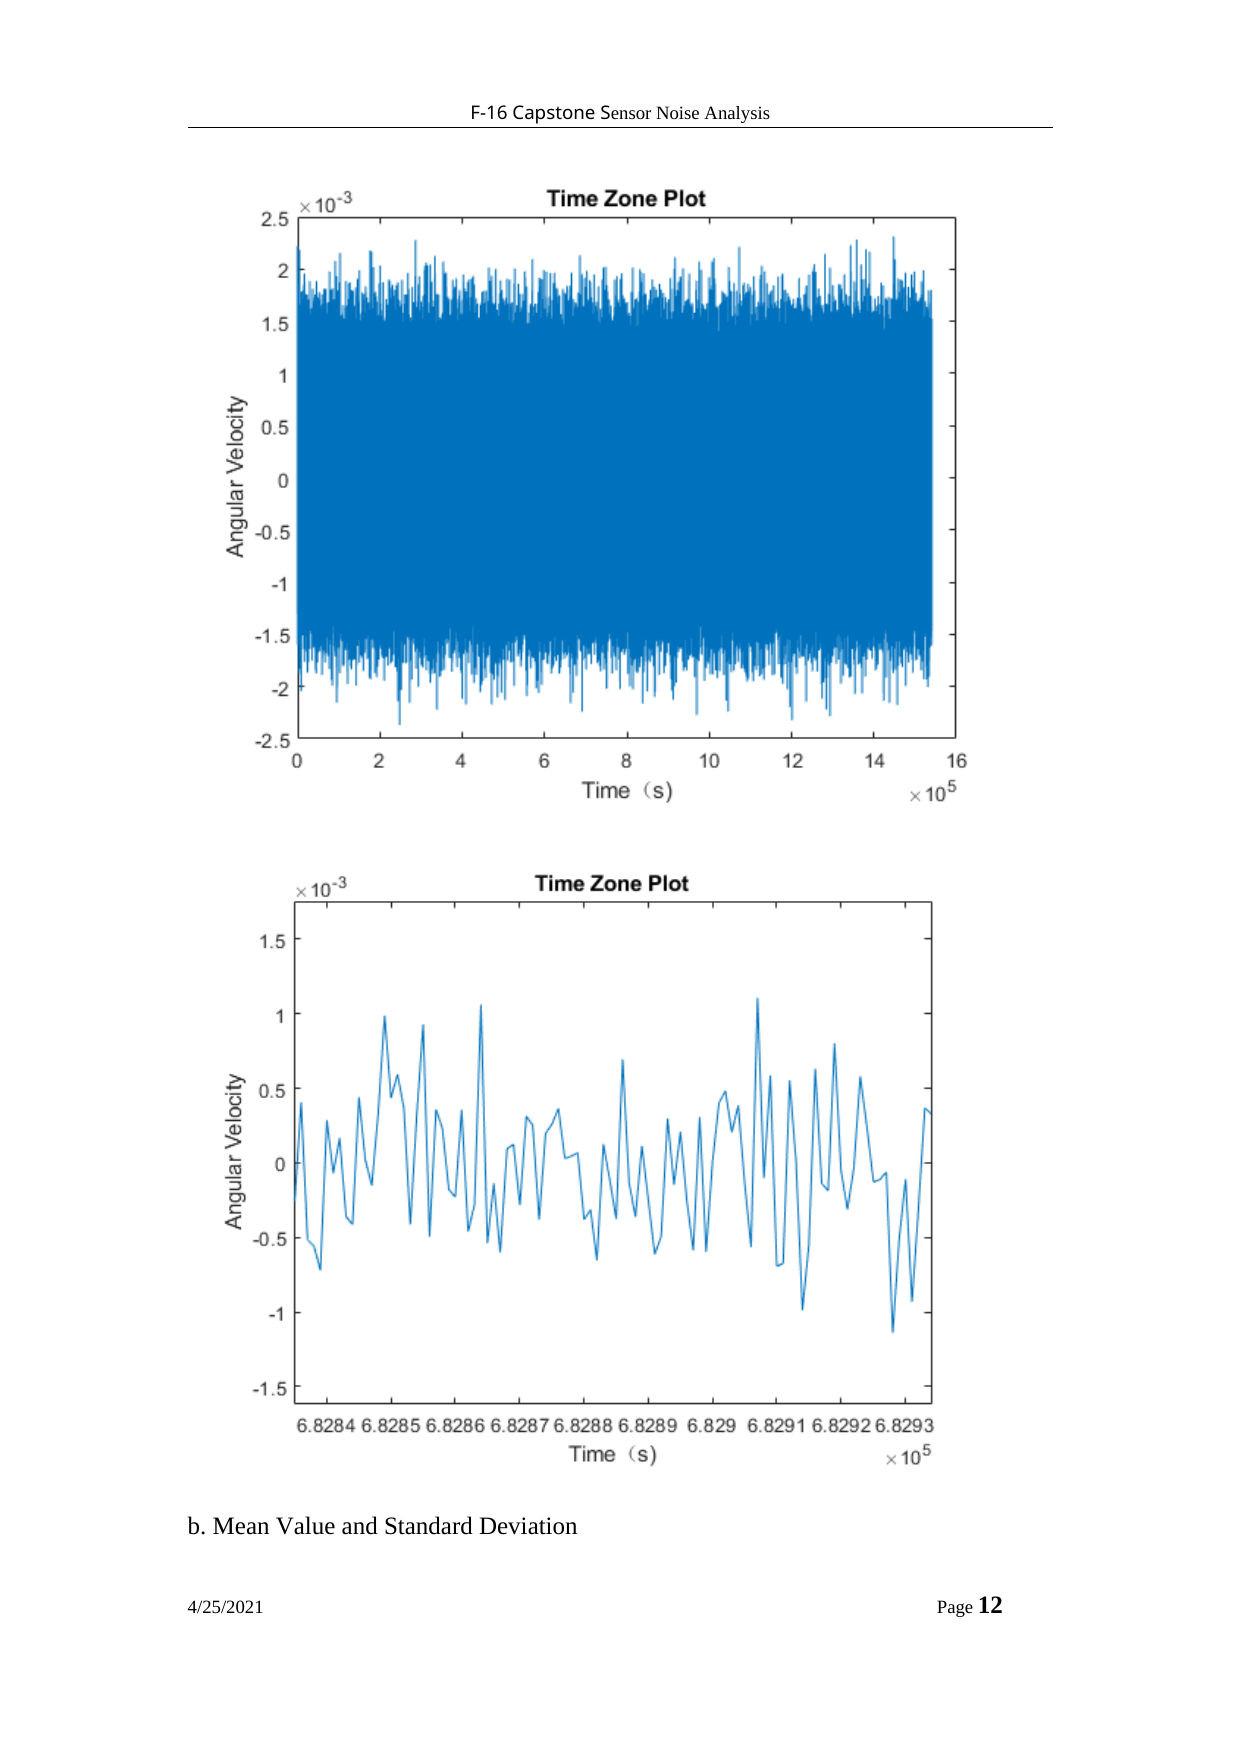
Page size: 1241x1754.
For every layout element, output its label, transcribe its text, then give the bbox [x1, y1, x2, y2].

picture [187, 856, 1009, 1472]
text b. Mean Value and Standard Deviation [187, 1509, 1053, 1541]
picture [187, 171, 1037, 809]
